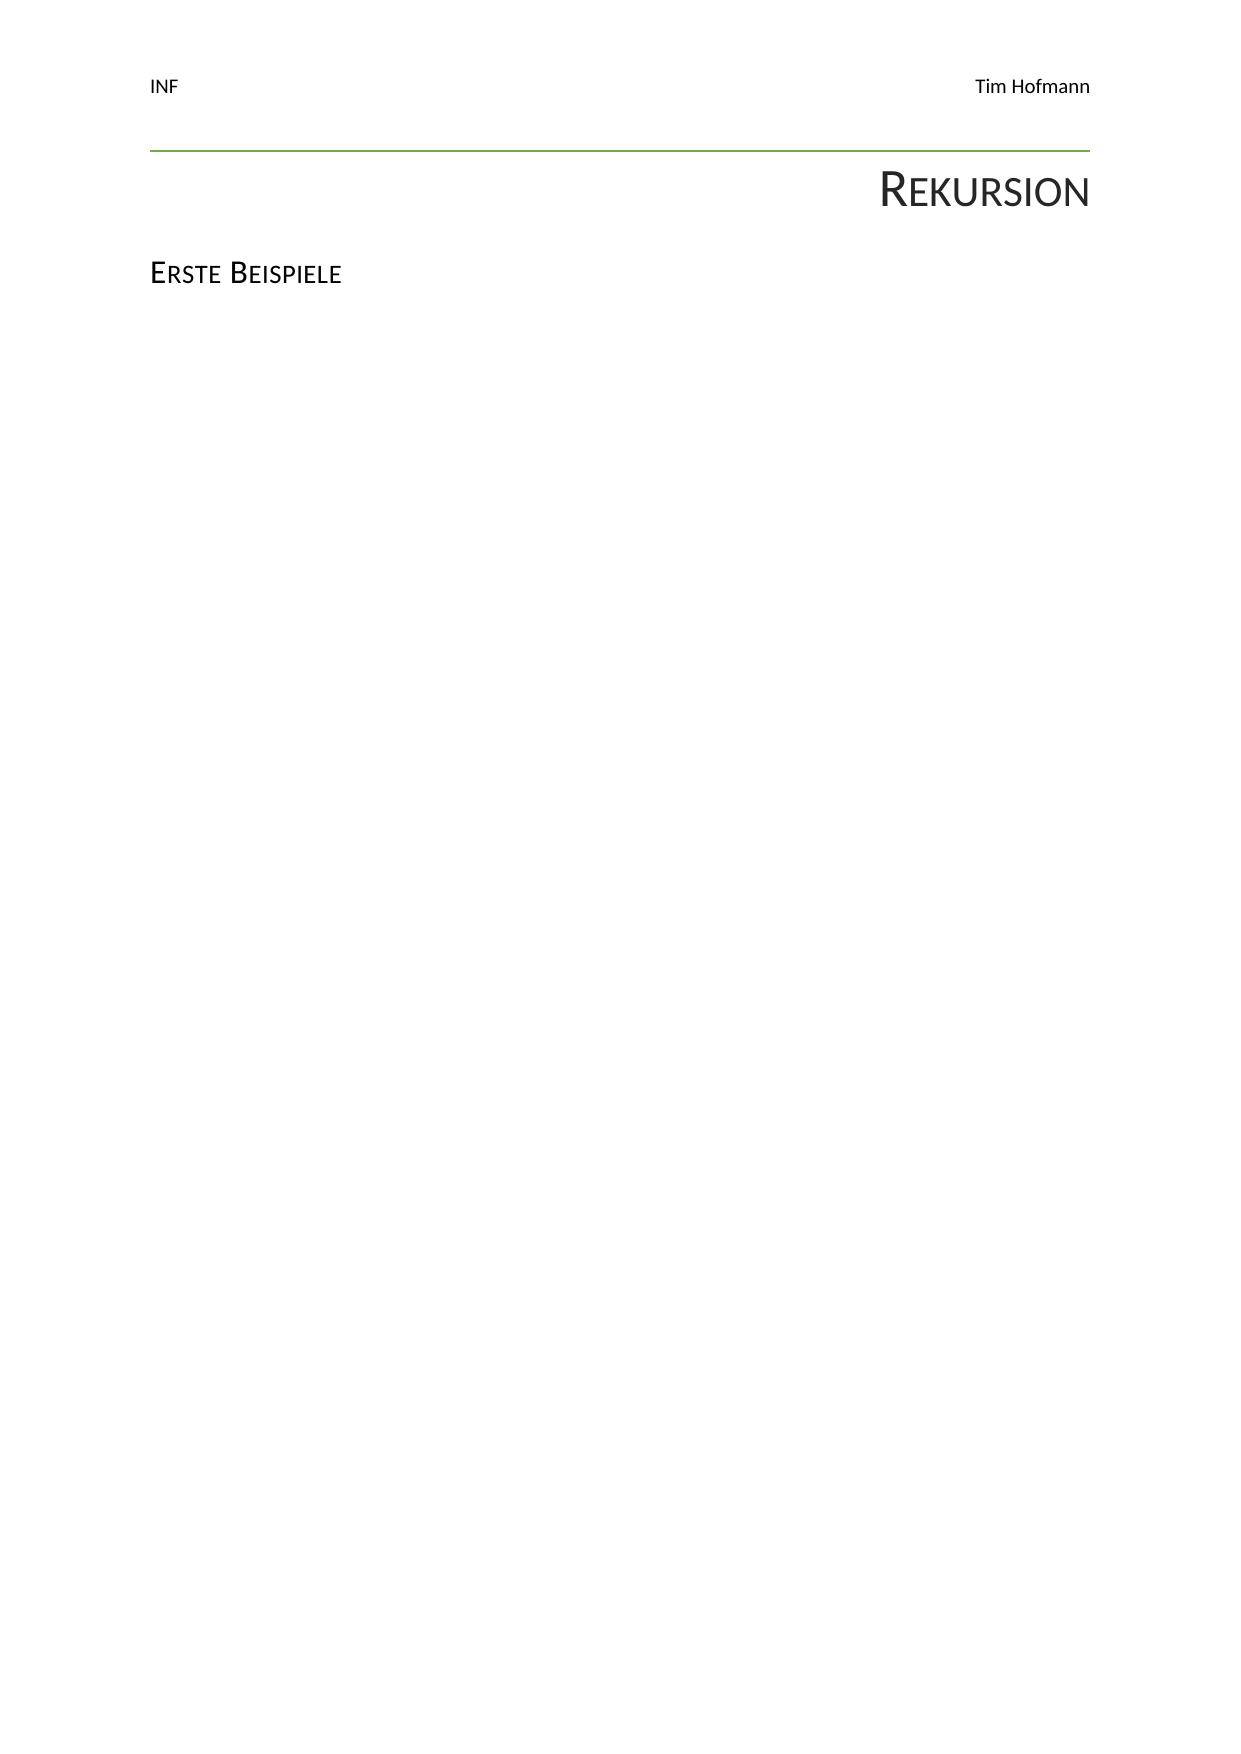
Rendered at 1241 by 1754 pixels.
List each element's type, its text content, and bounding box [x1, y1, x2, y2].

title Rekursion [150, 152, 1090, 220]
subtitle Erste Beispiele [150, 252, 1090, 292]
